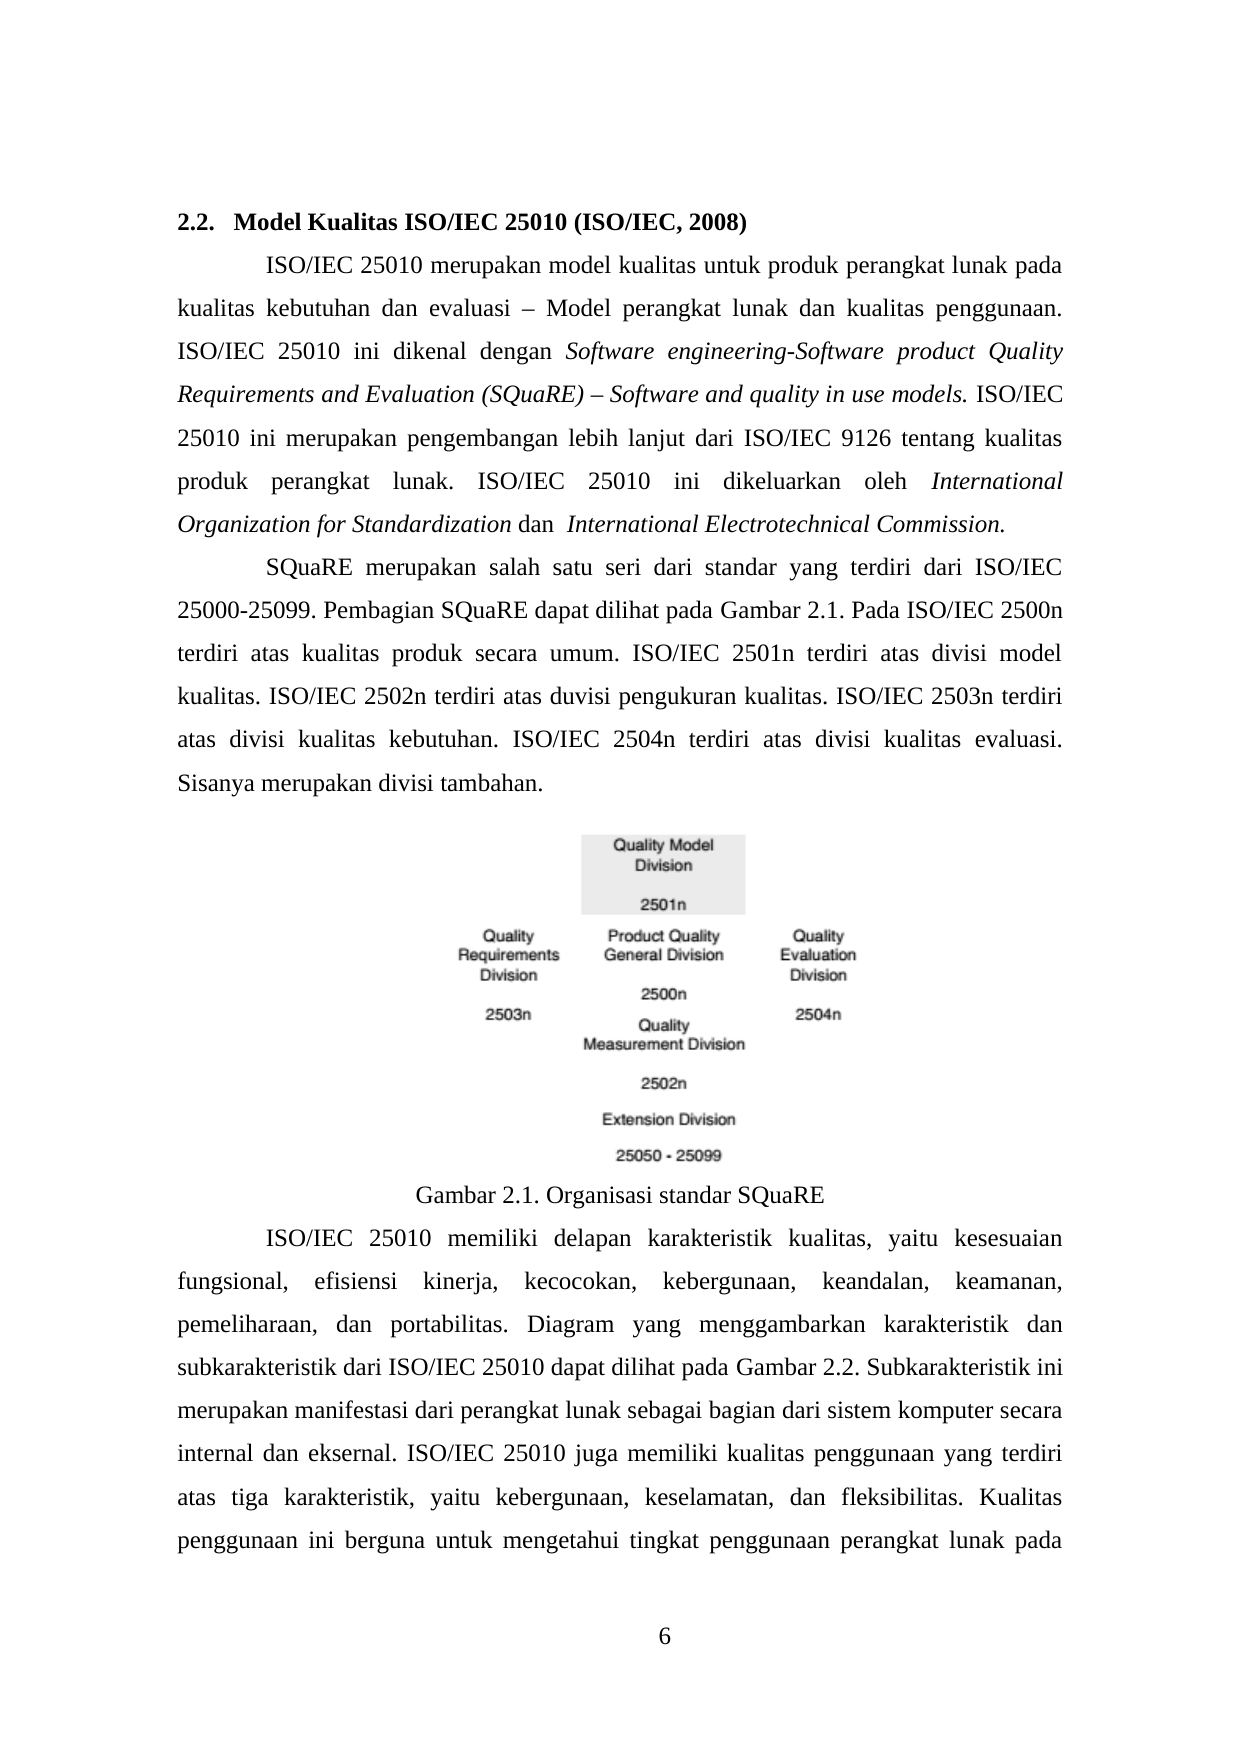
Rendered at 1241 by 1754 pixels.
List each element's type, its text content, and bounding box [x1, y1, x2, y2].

text ISO/IEC 25010 merupakan model kualitas untuk produk perangkat lunak pada kualitas kebutuhan dan evaluasi – Model perangkat lunak dan kualitas penggunaan. ISO/IEC 25010 ini dikenal dengan Software engineering-Software product Quality Requirements and Evaluation (SQuaRE) – Software and quality in use models. ISO/IEC 25010 ini merupakan pengembangan lebih lanjut dari ISO/IEC 9126 tentang kualitas produk perangkat lunak. ISO/IEC 25010 ini dikeluarkan oleh International Organization for Standardization dan International Electrotechnical Commission. [177, 250, 1063, 538]
subtitle Model Kualitas ISO/IEC 25010 [177, 207, 1063, 236]
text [177, 1223, 1063, 1553]
picture [403, 810, 926, 1166]
text SQuaRE merupakan salah satu seri dari standar yang terdiri dari ISO/IEC 25000-25099. Pembagian SQuaRE dapat dilihat pada Gambar 2.1. Pada ISO/IEC 2500n terdiri atas kualitas produk secara umum. ISO/IEC 2501n terdiri atas divisi model kualitas. ISO/IEC 2502n terdiri atas duvisi pengukuran kualitas. ISO/IEC 2503n terdiri atas divisi kualitas kebutuhan. ISO/IEC 2504n terdiri atas divisi kualitas evaluasi. Sisanya merupakan divisi tambahan. [177, 552, 1063, 796]
